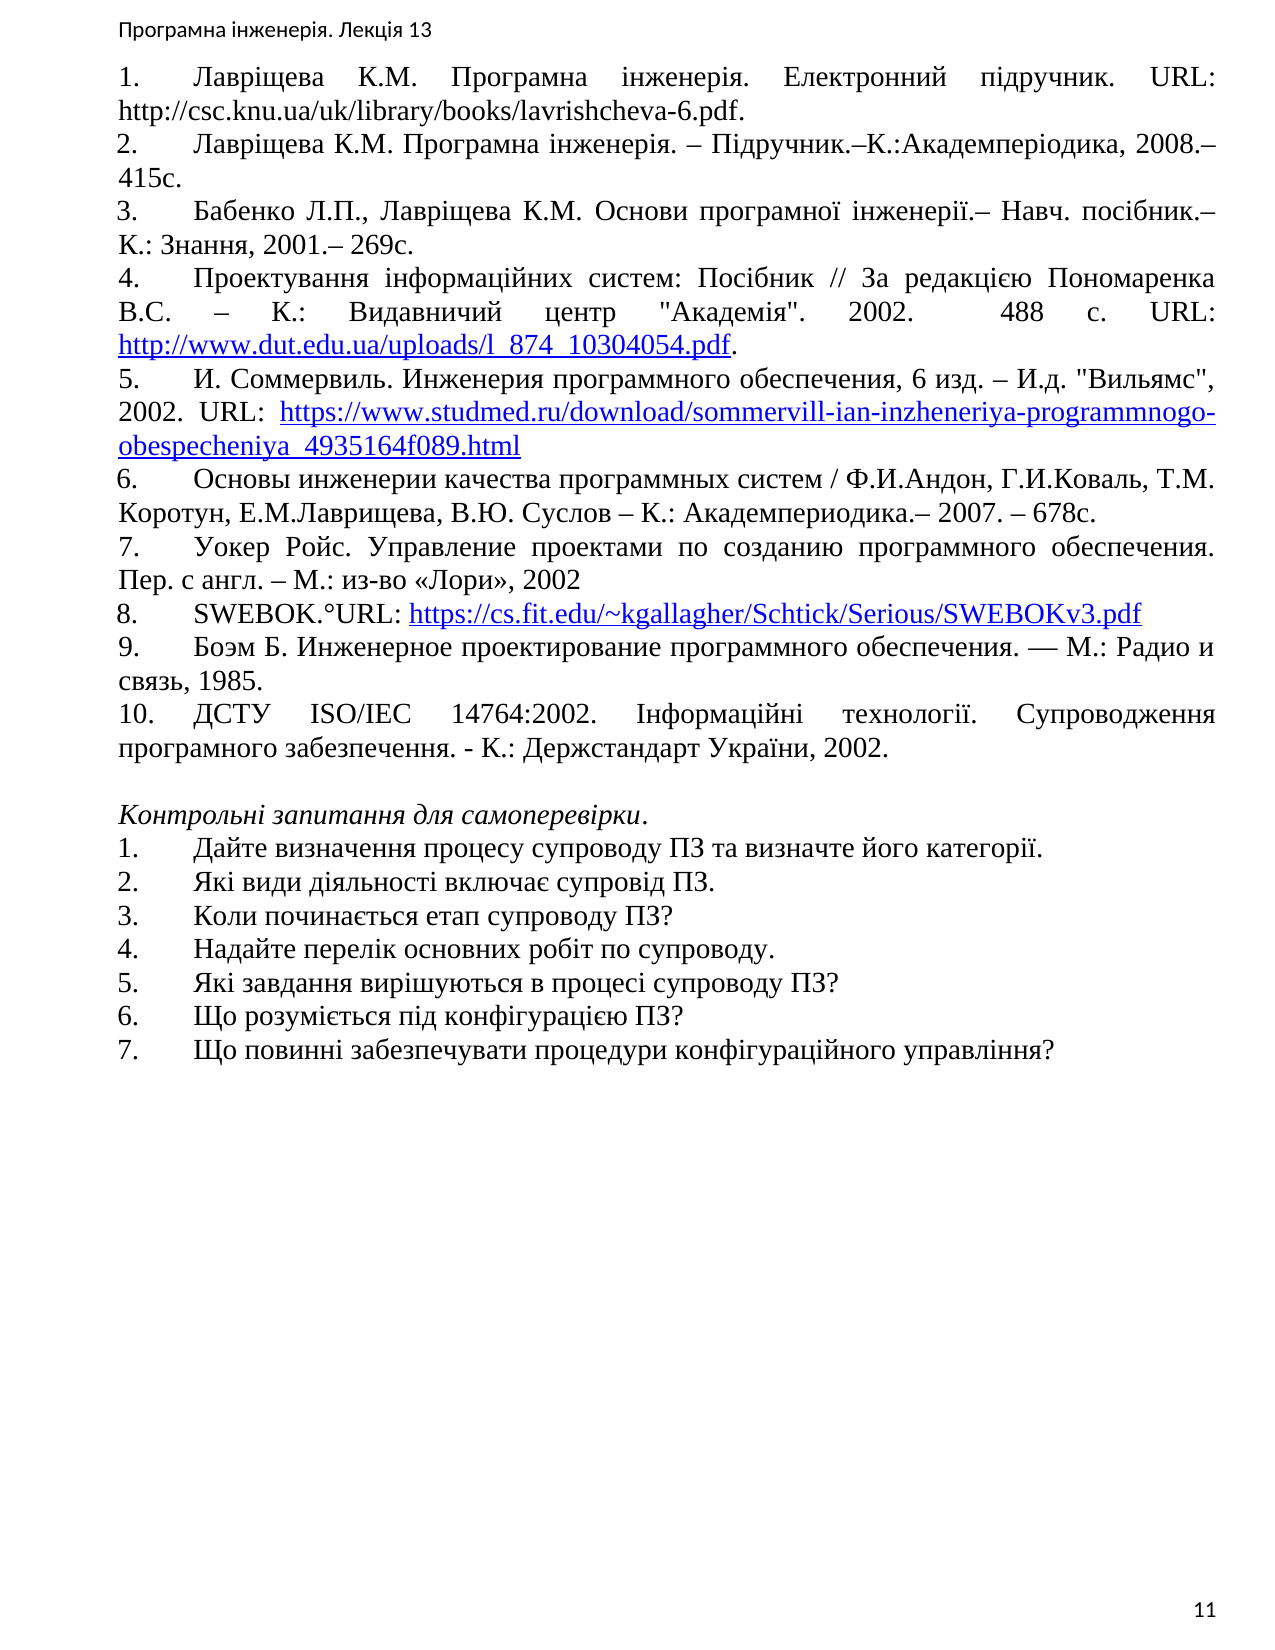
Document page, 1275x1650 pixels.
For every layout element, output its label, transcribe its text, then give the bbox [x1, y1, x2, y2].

list Які види діяльності включає супровід ПЗ. [117, 864, 1216, 898]
text Контрольні запитання для самоперевірки. [118, 797, 1216, 831]
list Основы инженерии качества программных систем / Ф.И.Андон, Г.И.Коваль, Т.М. Коротун, Е.М.Лаврищева, В.Ю. Суслов – К.: Академпериодика.– 2007. – 678с. [116, 462, 1216, 529]
list Проектування інформаційних систем: Посібник // За редакцією Пономаренка В.С. – К.: Видавничий центр "Академія". 2002. 488 с. URL: http://www.dut.edu.ua/uploads/l_874_10304054.pdf. [118, 260, 1216, 361]
list Бабенко Л.П., Лавріщева К.М. Основи програмної інженерії.– Навч. посібник.–К.: Знання, 2001.– 269с. [116, 193, 1216, 260]
list Дайте визначення процесу супроводу ПЗ та визначте його категорії. [117, 831, 1216, 864]
list Уокер Ройс. Управление проектами по созданию программного обеспечения. Пер. с англ. – М.: из-во «Лори», 2002 [118, 529, 1216, 596]
list ДСТУ ISO/IEC 14764:2002. Інформаційні технології. Супроводження програмного забезпечення. - К.: Держстандарт України, 2002. [118, 696, 1216, 763]
list Що повинні забезпечувати процедури конфігураційного управління? [117, 1032, 1216, 1065]
list И. Соммервиль. Инженерия программного обеспечения, 6 изд. – И.д. "Вильямс", 2002. URL: https://www.studmed.ru/download/sommervill-ian-inzheneriya-programmnogo-obespecheniya_4935164f089.html [118, 361, 1216, 462]
list Боэм Б. Инженерное проектирование программного обеспечения. — М.: Радио и связь, 1985. [118, 629, 1216, 696]
list Що розуміється під конфігурацією ПЗ? [117, 998, 1216, 1032]
list Які завдання вирішуються в процесі супроводу ПЗ? [117, 965, 1216, 998]
list Коли починається етап супроводу ПЗ? [117, 898, 1216, 931]
list Лавріщева К.М. Програмна інженерія. – Підручник.–К.:Академперіодика, 2008.–415с. [116, 126, 1216, 193]
list swebok.°URL: https://cs.fit.edu/~kgallagher/Schtick/Serious/SWEBOKv3.pdf [116, 596, 1216, 629]
list Лавріщева К.М. Програмна інженерія. Електронний підручник. URL: http://csc.knu.ua/uk/library/books/lavrishcheva-6.pdf. [118, 59, 1216, 126]
list Надайте перелік основних робіт по супроводу. [117, 931, 1216, 965]
